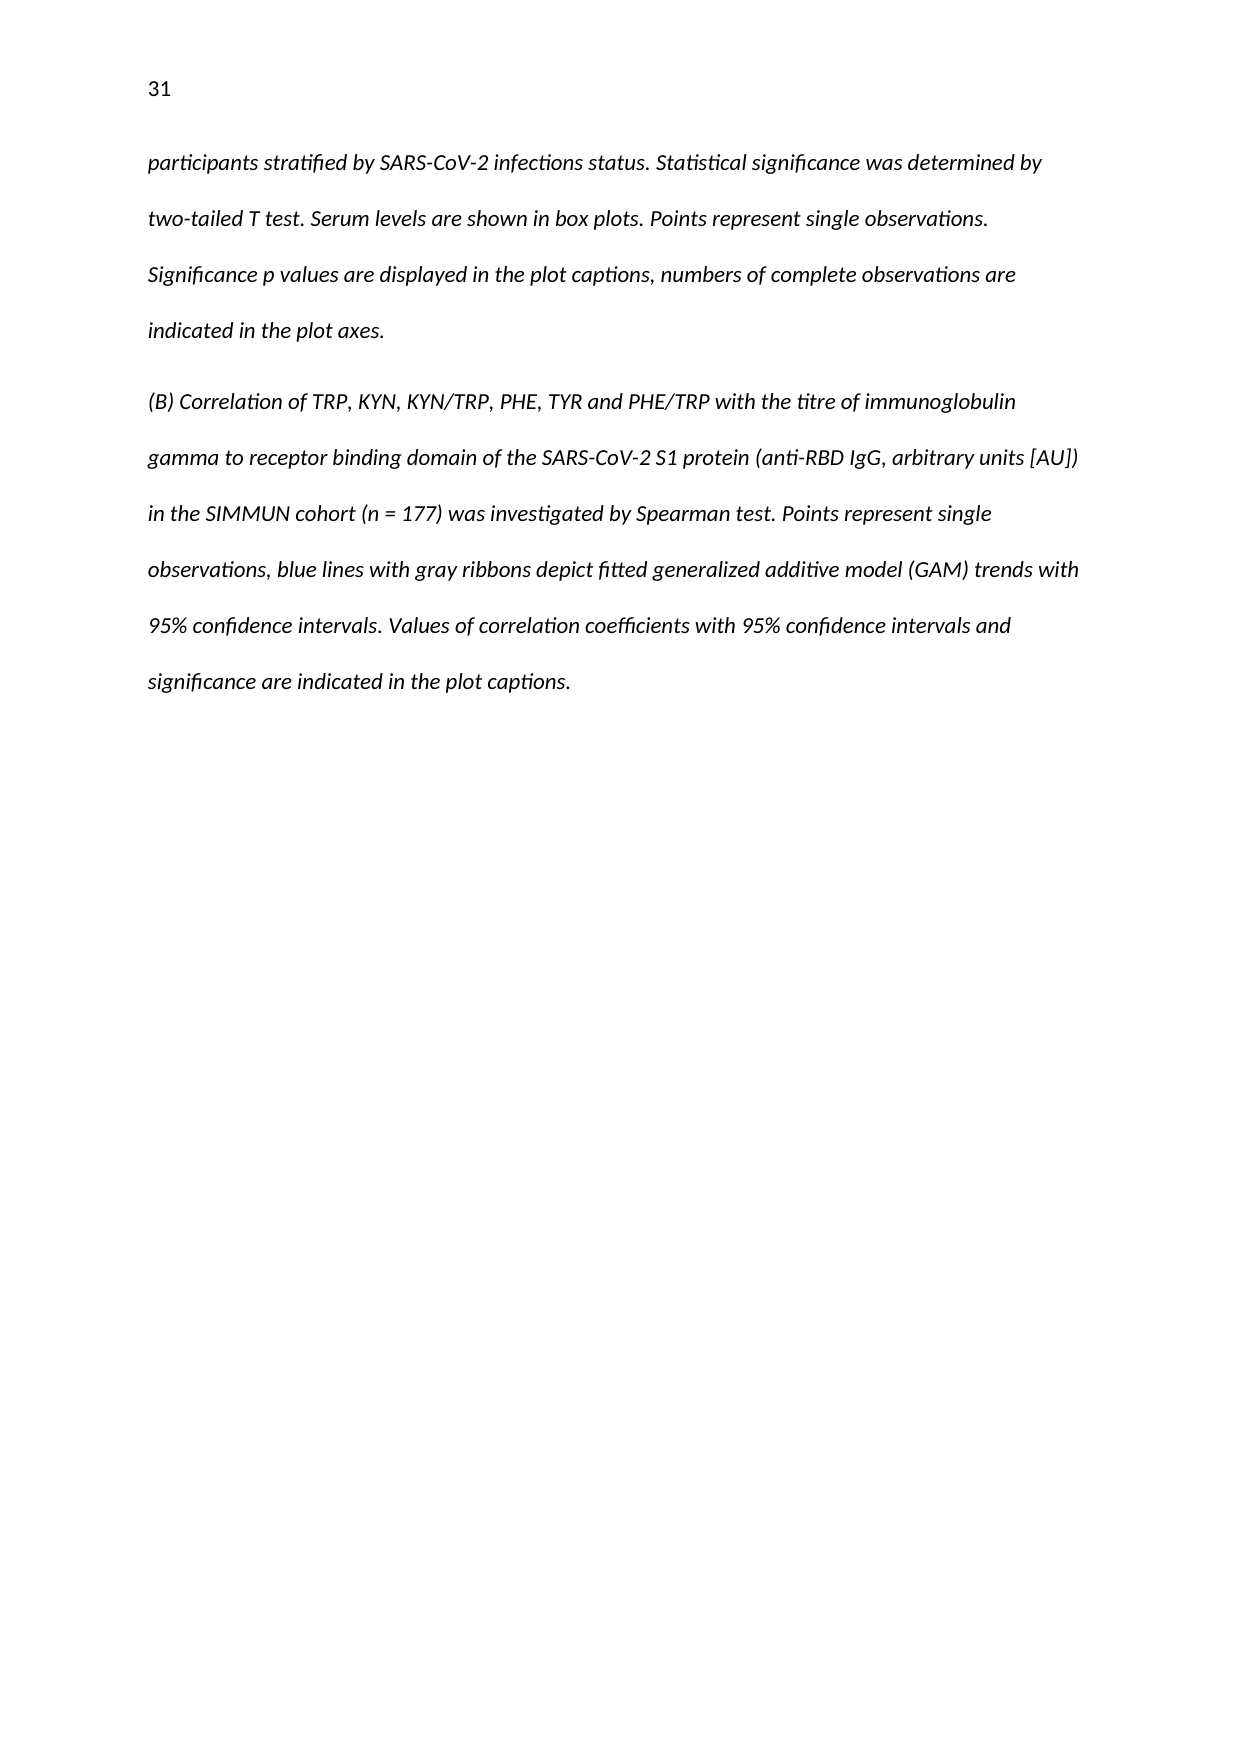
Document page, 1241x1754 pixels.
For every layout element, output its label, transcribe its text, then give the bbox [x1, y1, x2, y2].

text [148, 148, 1093, 344]
text (B) Correlation of TRP, KYN, KYN/TRP, PHE, TYR and PHE/TRP with the titre of immunoglobulin gamma to receptor binding domain of the SARS-CoV-2 S1 protein (anti-RBD IgG, arbitrary units [AU]) in the SIMMUN cohort (n = 177) was investigated by Spearman test. Points represent single observations, blue lines with gray ribbons depict fitted generalized additive model (GAM) trends with 95% confidence intervals. Values of correlation coefficients with 95% confidence intervals and significance are indicated in the plot captions. [148, 387, 1093, 695]
